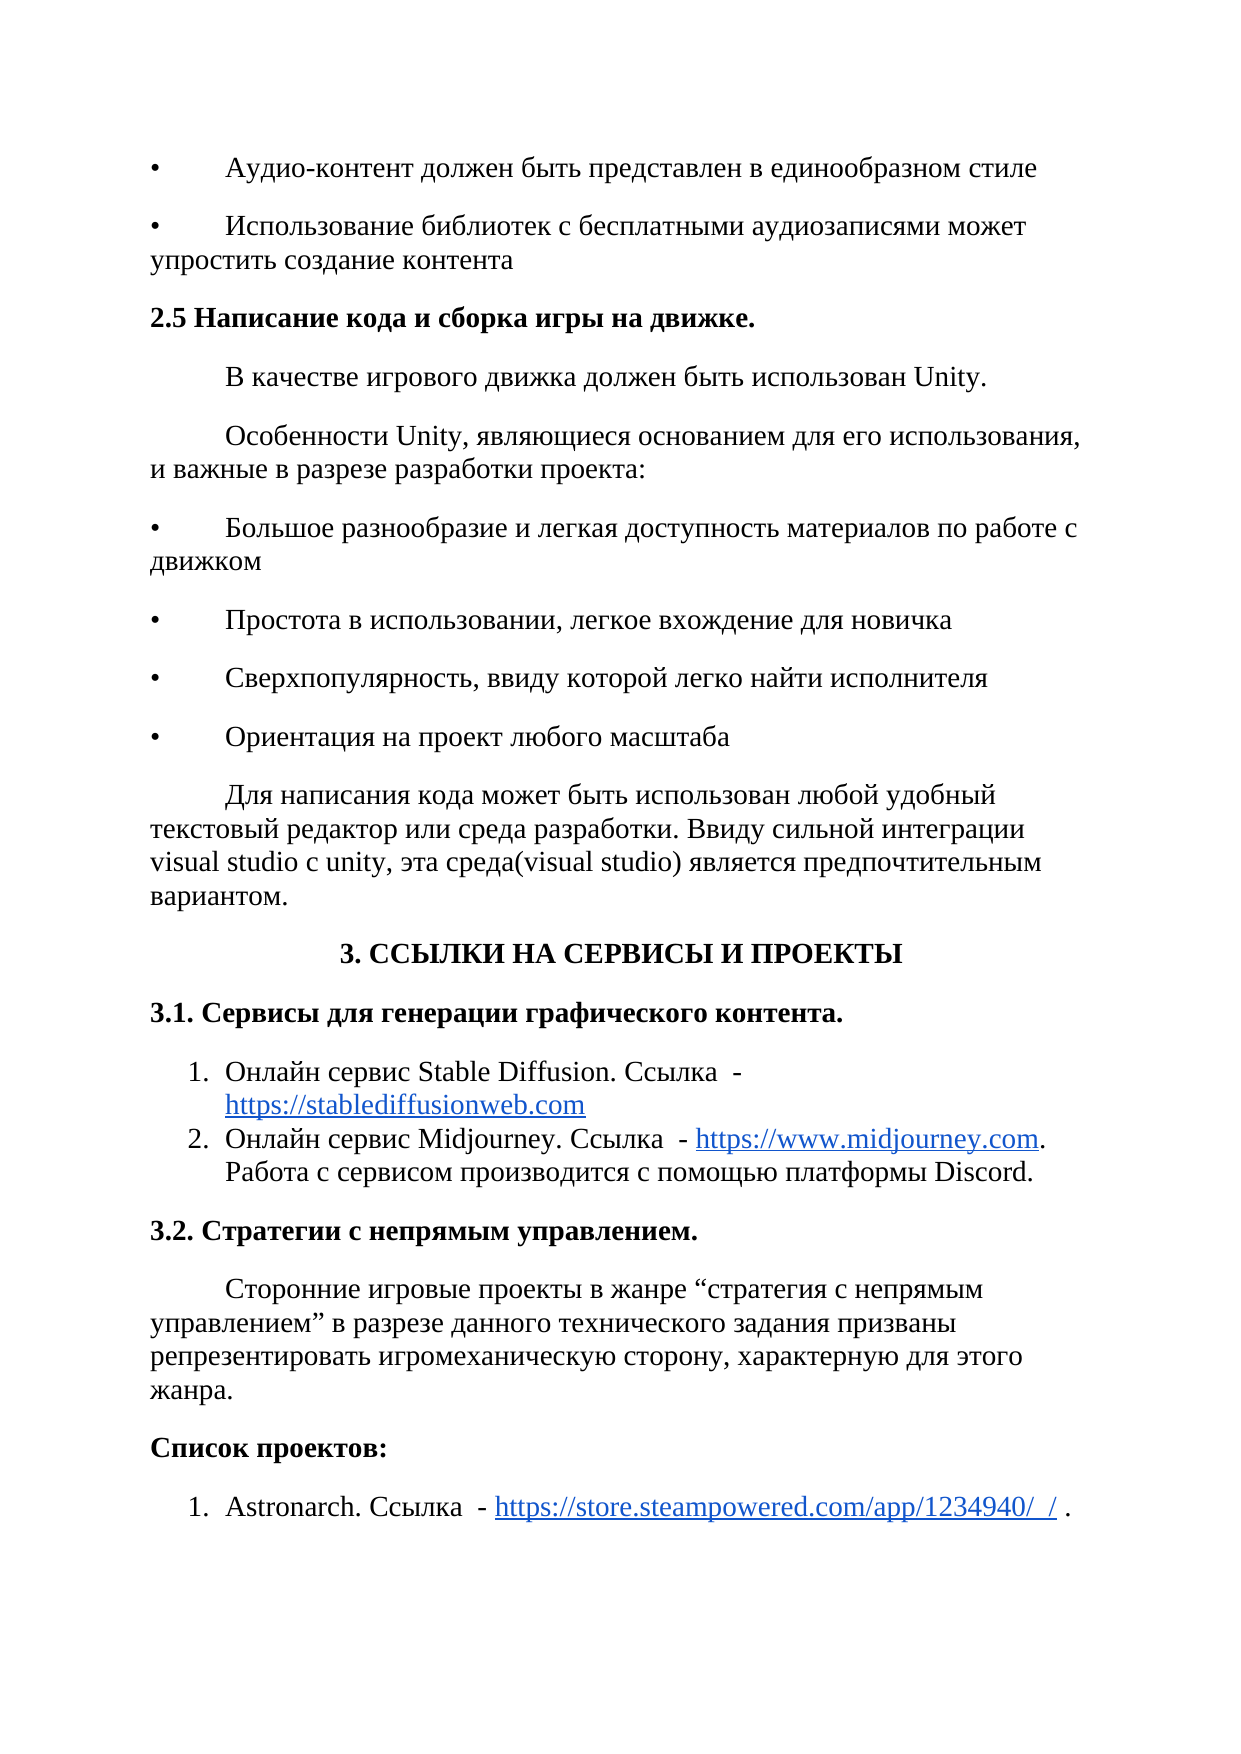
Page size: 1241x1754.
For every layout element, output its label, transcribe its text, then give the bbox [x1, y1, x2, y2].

text • Использование библиотек с бесплатными аудиозаписями может упростить создание контента [150, 208, 1090, 276]
text Особенности Unity, являющиеся основанием для его использования, и важные в разрезе разработки проекта: [150, 418, 1090, 485]
text • Сверхпопулярность, ввиду которой легко найти исполнителя [150, 660, 1090, 694]
text • Большое разнообразие и легкая доступность материалов по работе с движком [150, 510, 1090, 577]
subtitle 3.1. Сервисы для генерации графического контента. [150, 995, 1090, 1029]
text Для написания кода может быть использован любой удобный текстовый редактор или среда разработки. Ввиду сильной интеграции visual studio с unity, эта среда(visual studio) является предпочтительным вариантом. [150, 777, 1090, 912]
list Онлайн сервис Midjourney. Ссылка - https://www.midjourney.com. Работа с сервисом производится с помощью платформы Discord. [187, 1121, 1090, 1188]
text В качестве игрового движка должен быть использован Unity. [150, 359, 1090, 393]
subtitle 2.5 Написание кода и сборка игры на движке. [150, 301, 1090, 334]
subtitle 3. ССЫЛКИ НА СЕРВИСЫ И ПРОЕКТЫ [150, 937, 1090, 970]
text • Аудио-контент должен быть представлен в единообразном стиле [150, 150, 1090, 183]
list Онлайн сервис Stable Diffusion. Ссылка - https://stablediffusionweb.com [187, 1054, 1090, 1121]
text Список проектов: [150, 1431, 1090, 1464]
text • Простота в использовании, легкое вхождение для новичка [150, 602, 1090, 635]
subtitle 3.2. Стратегии с непрямым управлением. [150, 1213, 1090, 1246]
text Сторонние игровые проекты в жанре “стратегия с непрямым управлением” в разрезе данного технического задания призваны репрезентировать игромеханическую сторону, характерную для этого жанра. [150, 1271, 1090, 1406]
text • Ориентация на проект любого масштаба [150, 719, 1090, 752]
list Astronarch. Ссылка - https://store.steampowered.com/app/1234940/_/ . [187, 1489, 1090, 1523]
